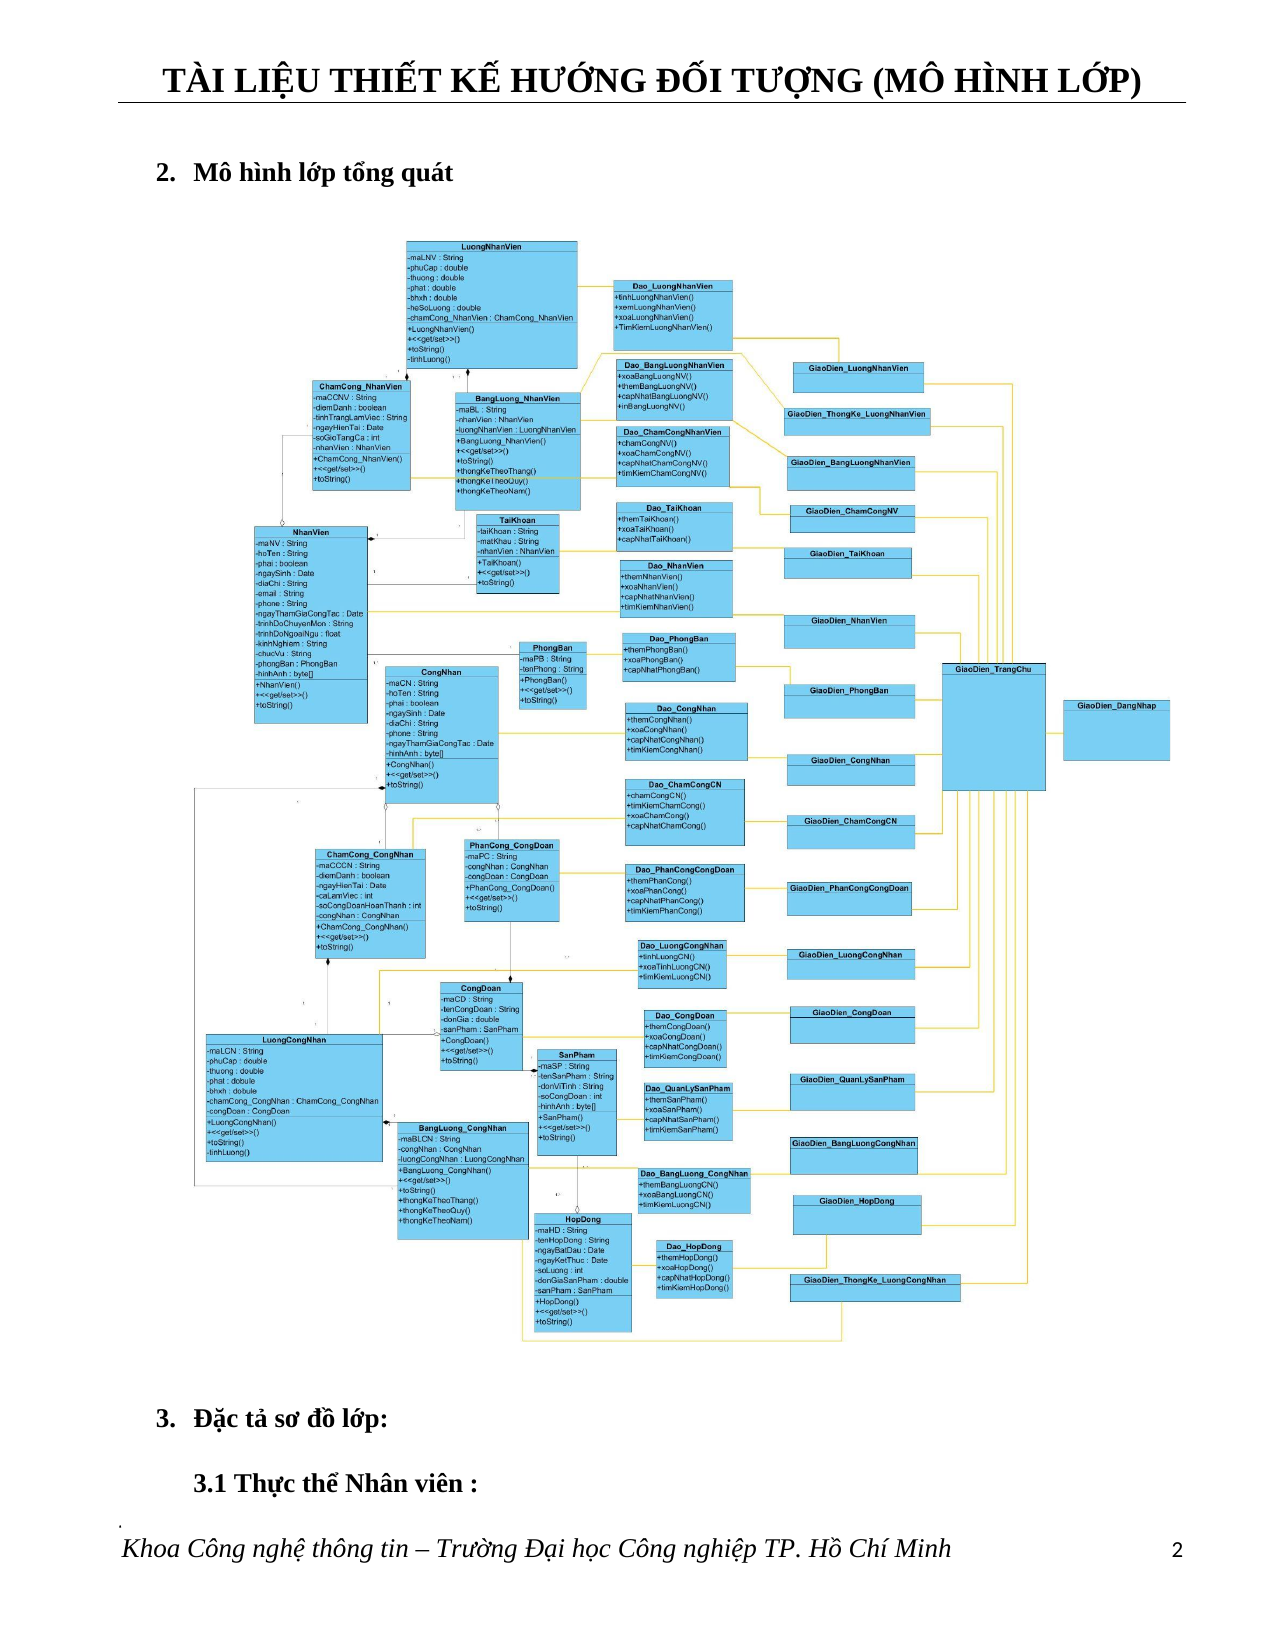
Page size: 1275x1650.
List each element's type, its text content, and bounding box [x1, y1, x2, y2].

subtitle Mô hình lớp tổng quát [156, 156, 1186, 187]
picture [193, 240, 1171, 1342]
subtitle 3.1 Thực thể Nhân viên : [118, 1467, 1186, 1498]
subtitle Đặc tả sơ đồ lớp: [156, 1402, 1186, 1433]
